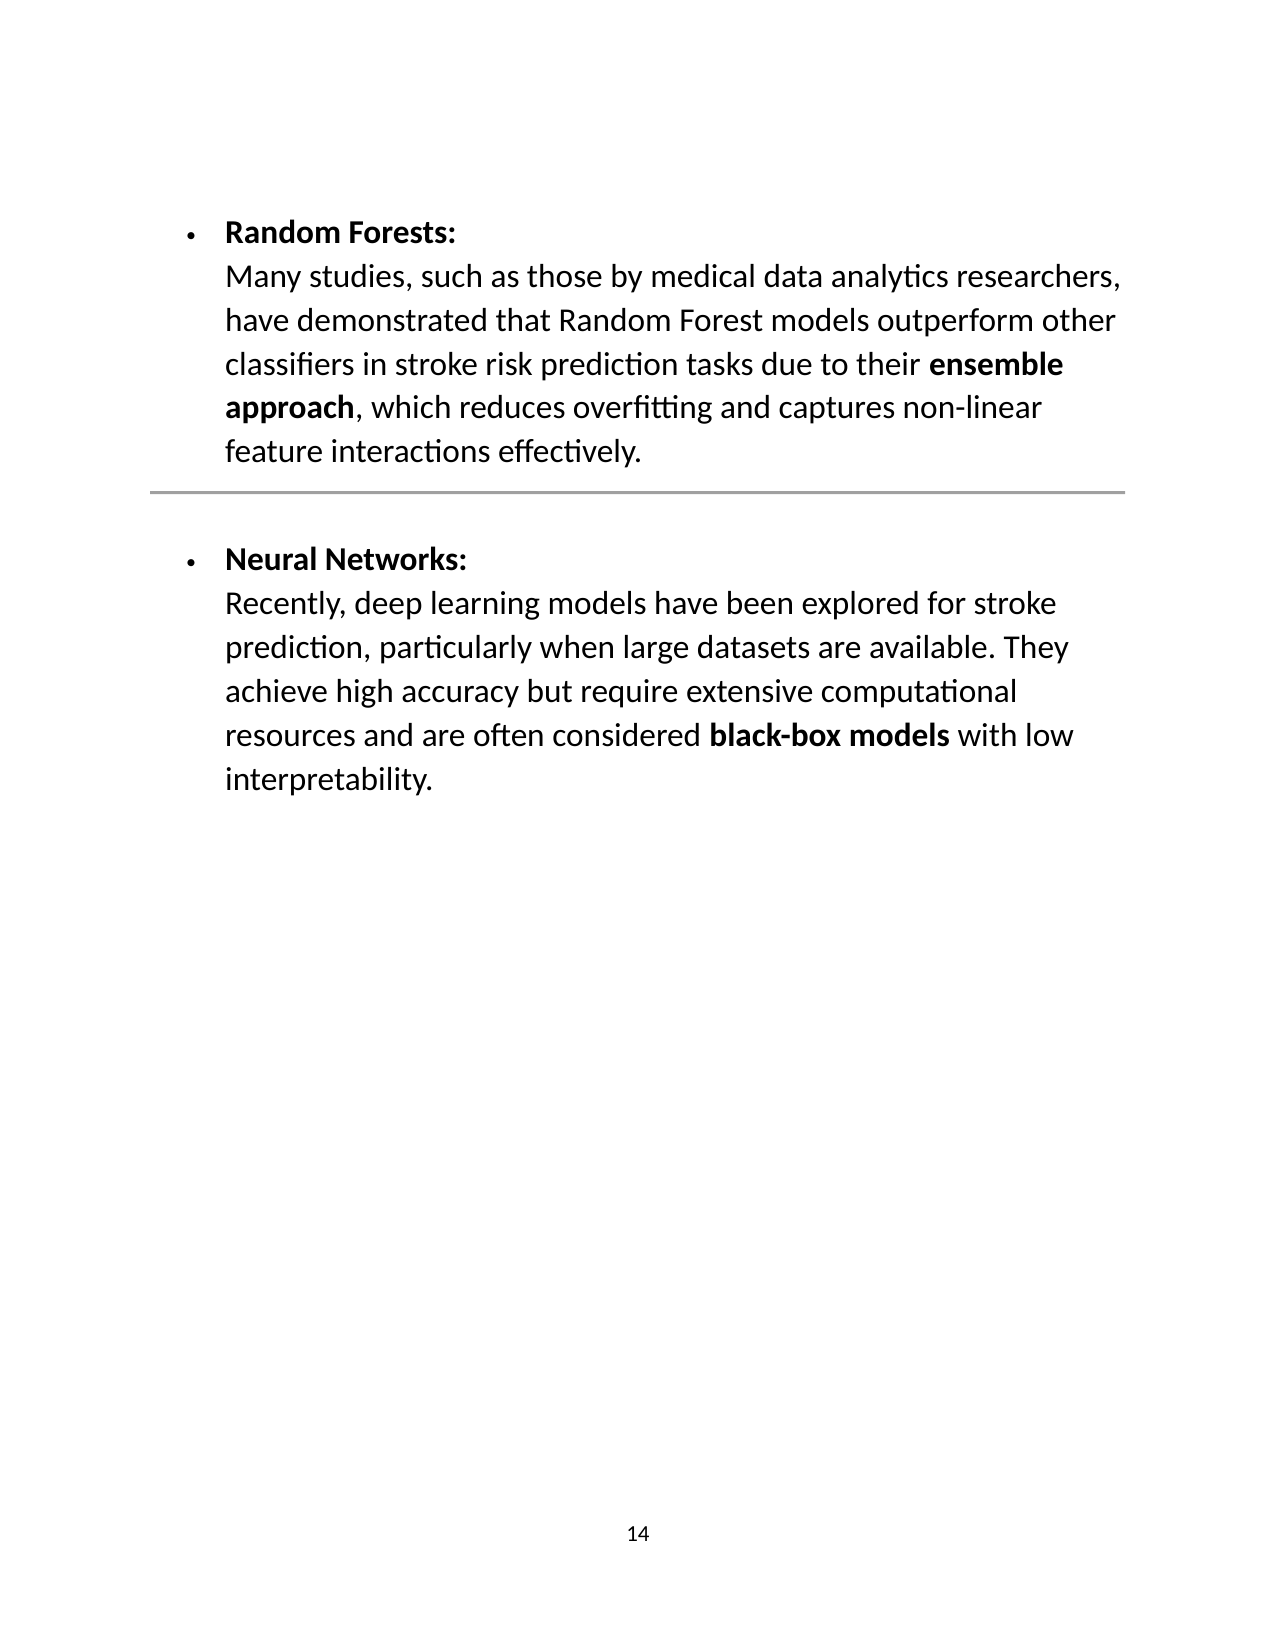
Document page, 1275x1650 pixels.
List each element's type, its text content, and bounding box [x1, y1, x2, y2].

list Random Forests: Many studies, such as those by medical data analytics researchers, have demonstrated that Random Forest models outperform other classifiers in stroke risk prediction tasks due to their ensemble approach, which reduces overfitting and captures non-linear feature interactions effectively. [187, 211, 1125, 471]
list Neural Networks: Recently, deep learning models have been explored for stroke prediction, particularly when large datasets are available. They achieve high accuracy but require extensive computational resources and are often considered black-box models with low interpretability. [187, 538, 1125, 798]
